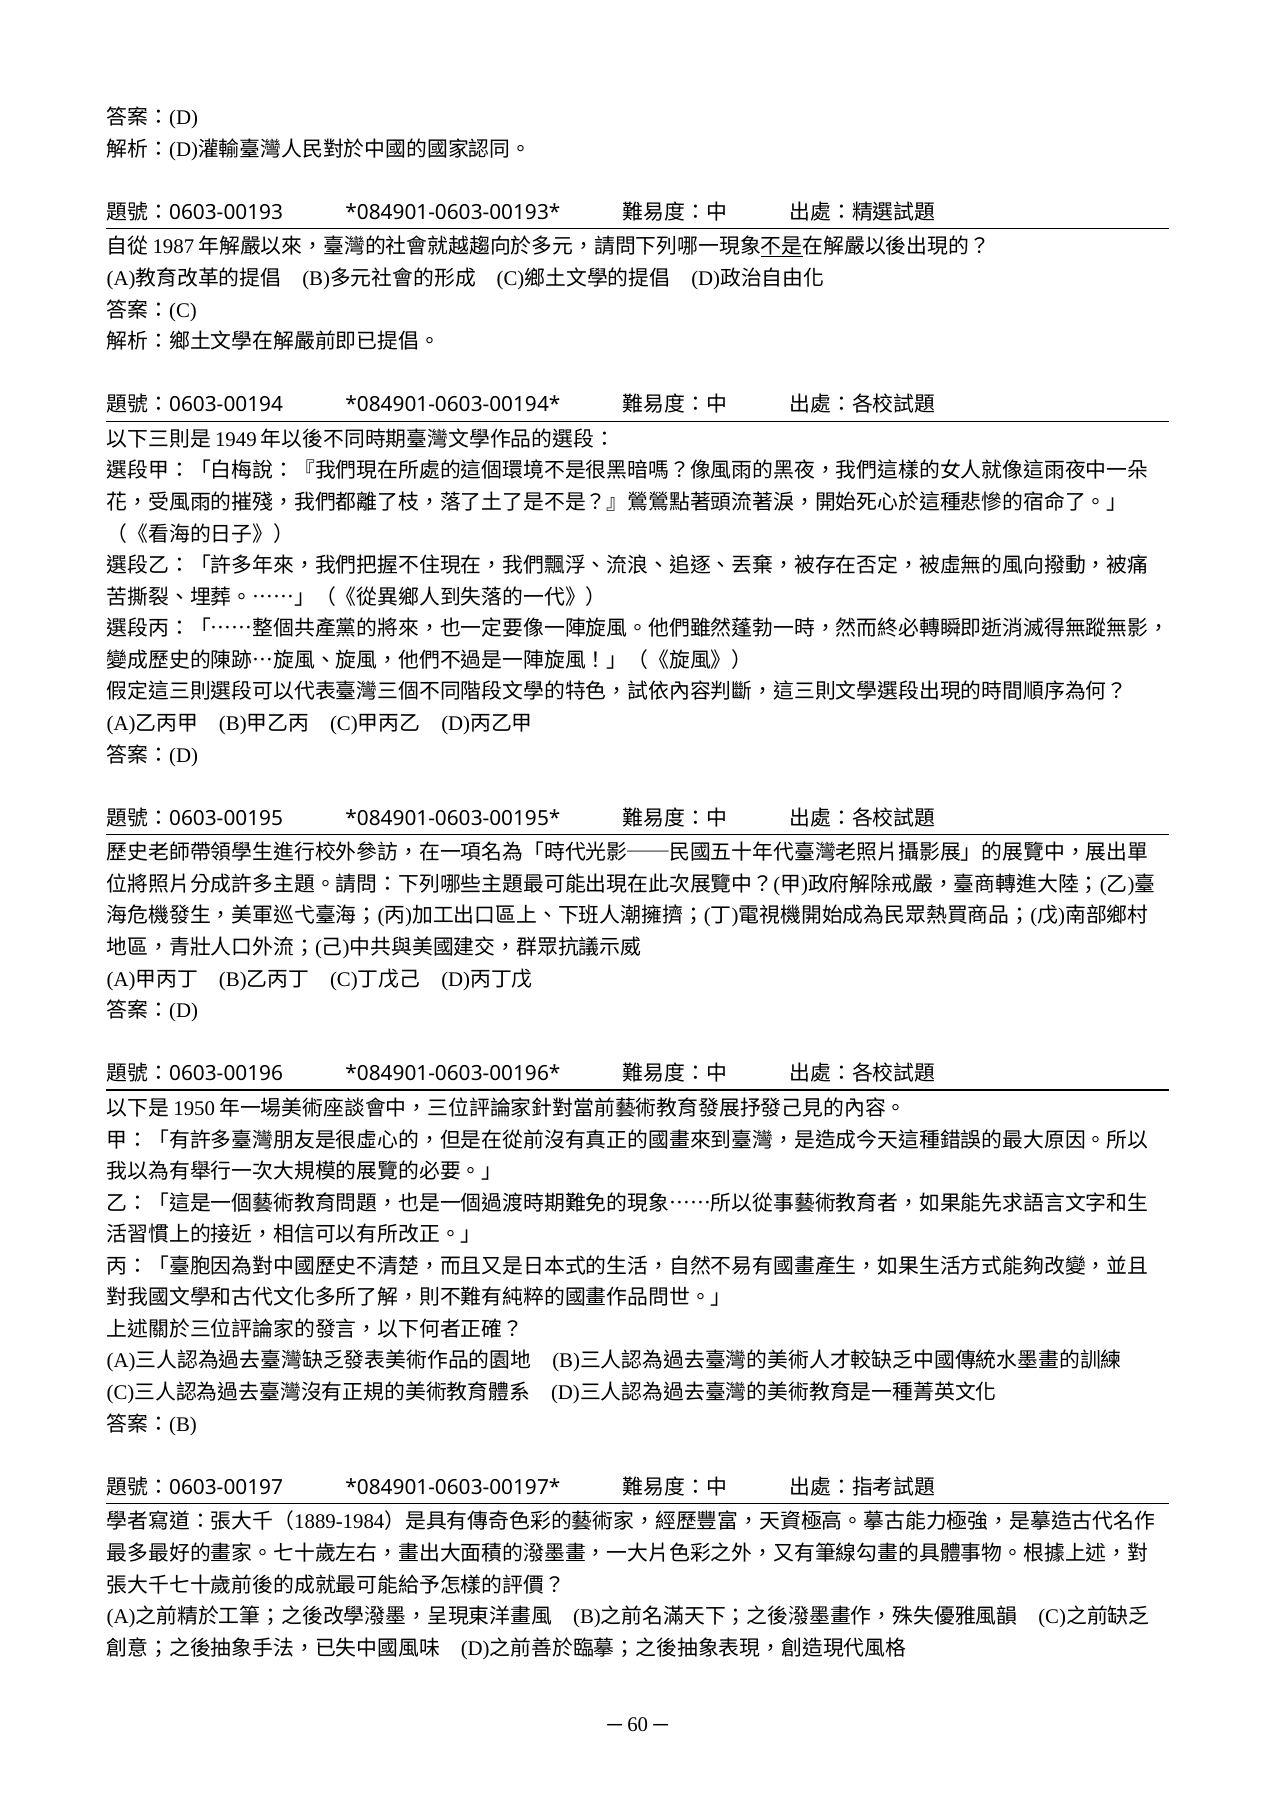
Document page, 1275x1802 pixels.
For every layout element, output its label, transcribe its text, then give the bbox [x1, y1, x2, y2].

text 答案：(D) [106, 737, 1169, 769]
text 答案：(B) [106, 1406, 1169, 1438]
text 題號：0603-00193 *084901-0603-00193* 難易度：中 出處：精選試題 [106, 194, 1169, 228]
text 歷史老師帶領學生進行校外參訪，在一項名為「時代光影─民國五十年代臺灣老照片攝影展」的展覽中，展出單位將照片分成許多主題。請問：下列哪些主題最可能出現在此次展覽中？(甲)政府解除戒嚴，臺商轉進大陸；(乙)臺海危機發生，美軍巡弋臺海；(丙)加工出口區上、下班人潮擁擠；(丁)電視機開始成為民眾熱買商品；(戊)南部鄉村地區，青壯人口外流；(己)中共與美國建交，群眾抗議示威 (A)甲丙丁 (B)乙丙丁 (C)丁戊己 (D)丙丁戊 [106, 835, 1169, 993]
text 自從1987年解嚴以來，臺灣的社會就越趨向於多元，請問下列哪一現象不是在解嚴以後出現的？ (A)教育改革的提倡 (B)多元社會的形成 (C)鄉土文學的提倡 (D)政治自由化 [106, 229, 1169, 292]
text 題號：0603-00195 *084901-0603-00195* 難易度：中 出處：各校試題 [106, 800, 1169, 834]
text 以下是1950年一場美術座談會中，三位評論家針對當前藝術教育發展抒發己見的內容。 甲：「有許多臺灣朋友是很虛心的，但是在從前沒有真正的國畫來到臺灣，是造成今天這種錯誤的最大原因。所以我以為有舉行一次大規模的展覽的必要。」 乙：「這是一個藝術教育問題，也是一個過渡時期難免的現象……所以從事藝術教育者，如果能先求語言文字和生活習慣上的接近，相信可以有所改正。」 丙：「臺胞因為對中國歷史不清楚，而且又是日本式的生活，自然不易有國畫產生，如果生活方式能夠改變，並且對我國文學和古代文化多所了解，則不難有純粹的國畫作品問世。」 上述關於三位評論家的發言，以下何者正確？ (A)三人認為過去臺灣缺乏發表美術作品的園地 (B)三人認為過去臺灣的美術人才較缺乏中國傳統水墨畫的訓練 (C)三人認為過去臺灣沒有正規的美術教育體系 (D)三人認為過去臺灣的美術教育是一種菁英文化 [106, 1091, 1169, 1406]
text 學者寫道：張大千（1889-1984）是具有傳奇色彩的藝術家，經歷豐富，天資極高。摹古能力極強，是摹造古代名作最多最好的畫家。七十歲左右，畫出大面積的潑墨畫，一大片色彩之外，又有筆線勾畫的具體事物。根據上述，對張大千七十歲前後的成就最可能給予怎樣的評價？ (A)之前精於工筆；之後改學潑墨，呈現東洋畫風 (B)之前名滿天下；之後潑墨畫作，殊失優雅風韻 (C)之前缺乏創意；之後抽象手法，已失中國風味 (D)之前善於臨摹；之後抽象表現，創造現代風格 [106, 1504, 1169, 1662]
text 以下三則是1949年以後不同時期臺灣文學作品的選段： 選段甲：「白梅說：『我們現在所處的這個環境不是很黑暗嗎？像風雨的黑夜，我們這樣的女人就像這雨夜中一朵花，受風雨的摧殘，我們都離了枝，落了土了是不是？』鶯鶯點著頭流著淚，開始死心於這種悲慘的宿命了。」（《看海的日子》） 選段乙：「許多年來，我們把握不住現在，我們飄浮、流浪、追逐、丟棄，被存在否定，被虛無的風向撥動，被痛苦撕裂、埋葬。……」（《從異鄉人到失落的一代》） 選段丙：「……整個共產黨的將來，也一定要像一陣旋風。他們雖然蓬勃一時，然而終必轉瞬即逝消滅得無蹤無影，變成歷史的陳跡…旋風、旋風，他們不過是一陣旋風！」（《旋風》） 假定這三則選段可以代表臺灣三個不同階段文學的特色，試依內容判斷，這三則文學選段出現的時間順序為何？ (A)乙丙甲 (B)甲乙丙 (C)甲丙乙 (D)丙乙甲 [106, 422, 1169, 737]
text 題號：0603-00194 *084901-0603-00194* 難易度：中 出處：各校試題 [106, 387, 1169, 421]
text 題號：0603-00196 *084901-0603-00196* 難易度：中 出處：各校試題 [106, 1056, 1169, 1089]
text 解析：(D)灌輸臺灣人民對於中國的國家認同。 [106, 131, 1169, 163]
text 答案：(D) [106, 993, 1169, 1024]
text 題號：0603-00197 *084901-0603-00197* 難易度：中 出處：指考試題 [106, 1469, 1169, 1503]
text 答案：(D) [106, 100, 1169, 131]
text 解析：鄉土文學在解嚴前即已提倡。 [106, 324, 1169, 355]
text 答案：(C) [106, 292, 1169, 324]
